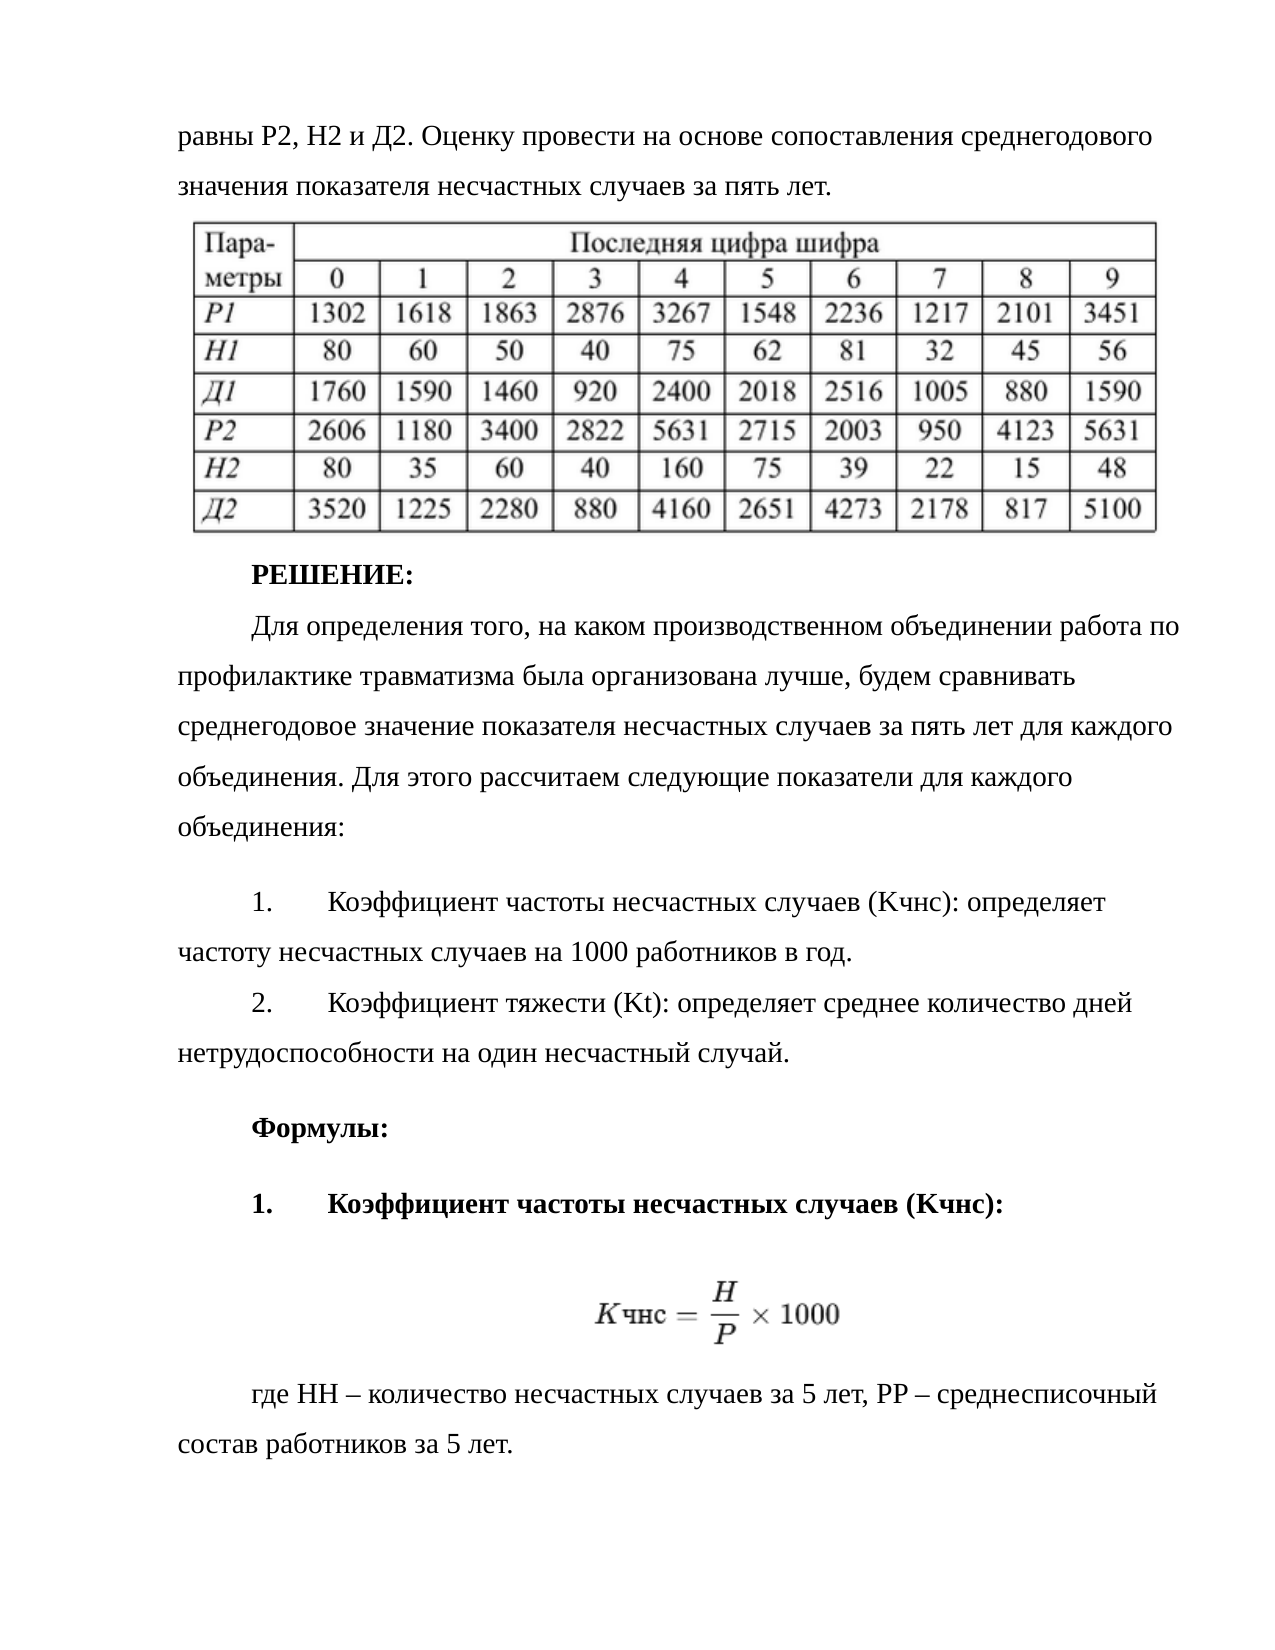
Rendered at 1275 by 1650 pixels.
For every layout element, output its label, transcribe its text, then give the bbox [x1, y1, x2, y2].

list Коэффициент частоты несчастных случаев (Kчнс): [177, 1186, 1186, 1219]
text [177, 118, 1186, 202]
list Коэффициент частоты несчастных случаев (Kчнс): определяет частоту несчастных случаев на 1000 работников в год. [177, 884, 1186, 968]
text Для определения того, на каком производственном объединении работа по профилактике травматизма была организована лучше, будем сравнивать среднегодовое значение показателя несчастных случаев за пять лет для каждого объединения. Для этого рассчитаем следующие показатели для каждого объединения: [177, 608, 1186, 842]
picture [570, 1261, 868, 1360]
list Коэффициент тяжести (Kt): определяет среднее количество дней нетрудоспособности на один несчастный случай. [177, 985, 1186, 1069]
text Формулы: [177, 1111, 1186, 1144]
text РЕШЕНИЕ: [177, 557, 1186, 591]
text где HH – количество несчастных случаев за 5 лет, PP – среднесписочный состав работников за 5 лет. [177, 1376, 1186, 1460]
picture [192, 218, 1171, 541]
